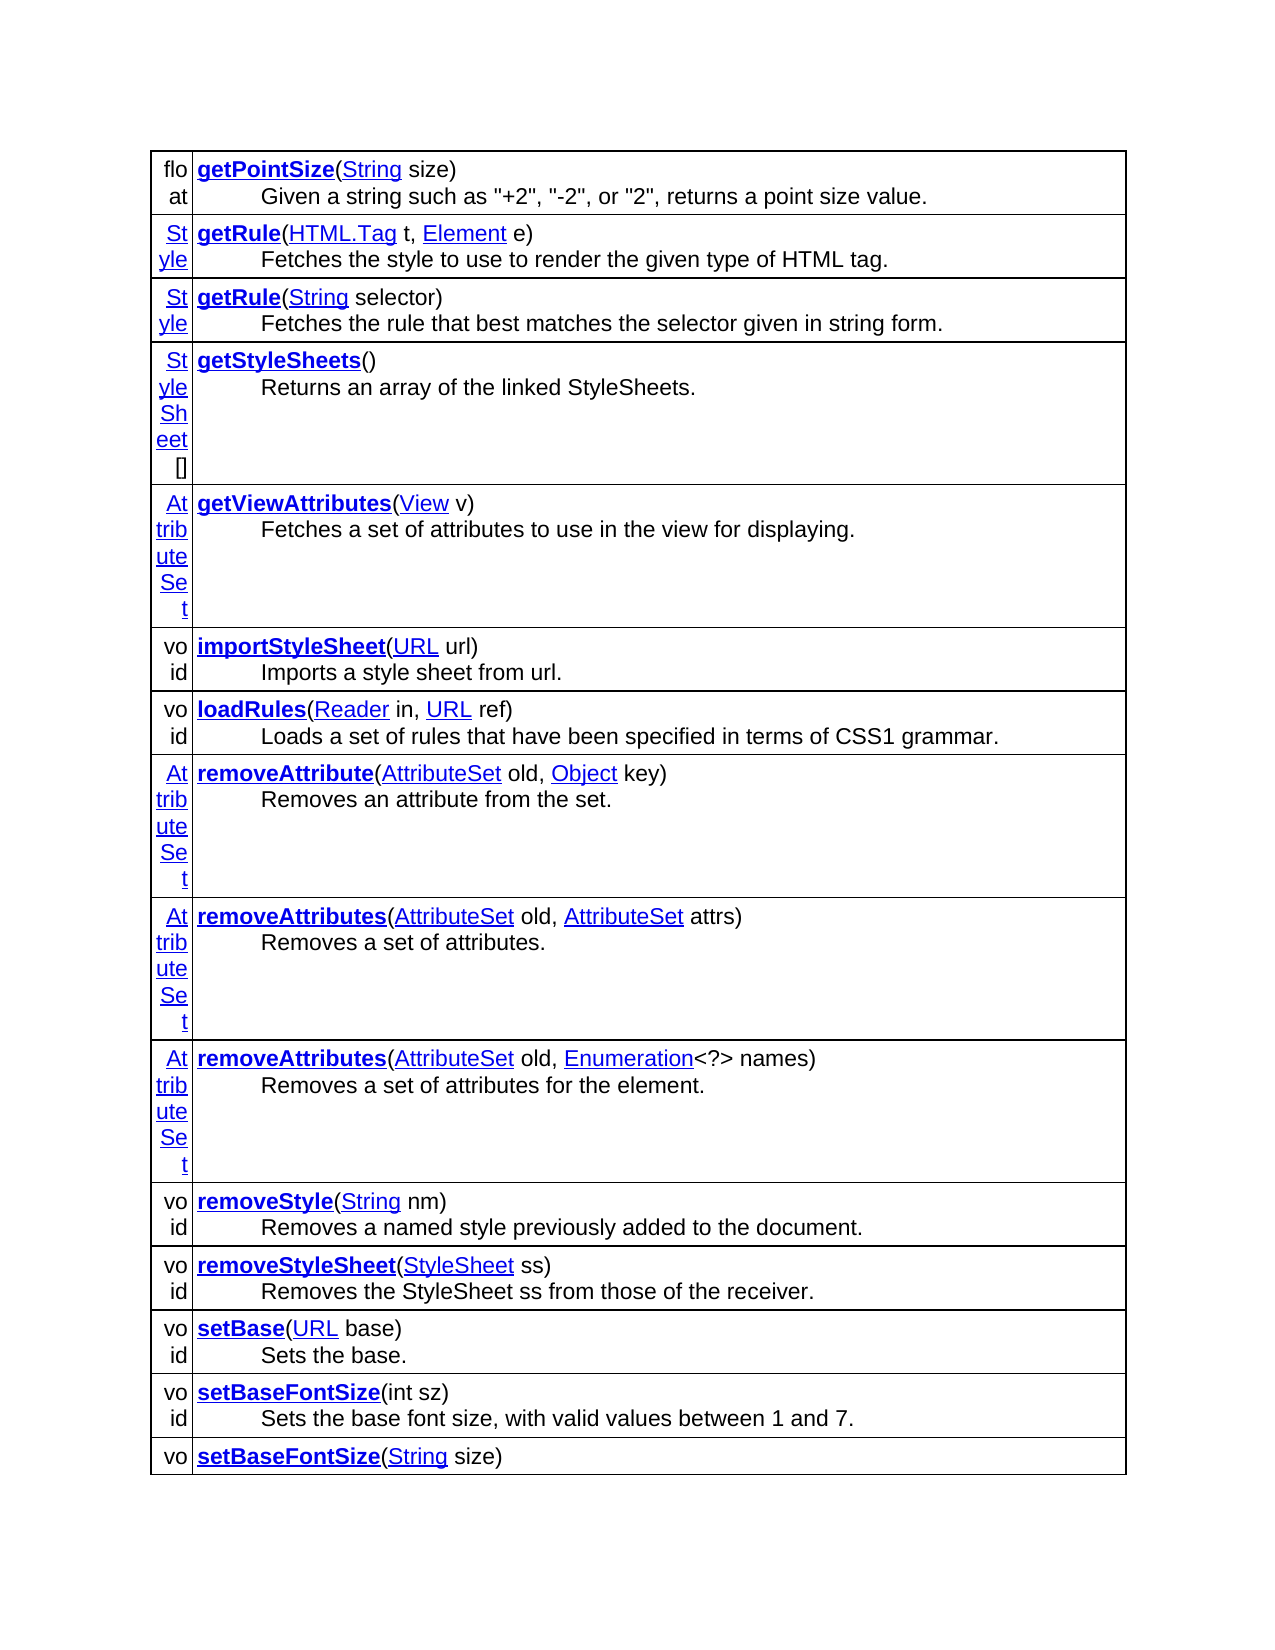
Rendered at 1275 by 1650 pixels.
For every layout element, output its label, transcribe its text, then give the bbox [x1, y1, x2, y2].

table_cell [193, 1438, 1125, 1474]
table_cell AttributeSet [152, 898, 192, 1039]
table_cell Style [152, 215, 192, 277]
table_cell void [152, 628, 192, 690]
table_cell void [152, 1183, 192, 1245]
table_cell removeAttribute(AttributeSet old, Object key) Removes an attribute from the set. [193, 755, 1125, 896]
table_cell getRule(String selector) Fetches the rule that best matches the selector given in string form. [193, 279, 1125, 341]
table_cell removeAttributes(AttributeSet old, AttributeSet attrs) Removes a set of attributes. [193, 898, 1125, 1039]
table_cell void [152, 1438, 192, 1474]
table_cell void [152, 1374, 192, 1436]
table_cell AttributeSet [152, 755, 192, 896]
table_cell getPointSize(String size) Given a string such as "+2", "-2", or "2", returns a point size value. [193, 152, 1125, 214]
table_cell void [152, 1247, 192, 1309]
table_cell AttributeSet [152, 1041, 192, 1182]
table_cell getRule(HTML.Tag t, Element e) Fetches the style to use to render the given type of HTML tag. [193, 215, 1125, 277]
table_cell setBase(URL base) Sets the base. [193, 1311, 1125, 1373]
table_cell importStyleSheet(URL url) Imports a style sheet from url. [193, 628, 1125, 690]
table_cell getStyleSheets() Returns an array of the linked StyleSheets. [193, 343, 1125, 484]
table_cell loadRules(Reader in, URL ref) Loads a set of rules that have been specified in terms of CSS1 grammar. [193, 692, 1125, 754]
table_cell removeStyleSheet(StyleSheet ss) Removes the StyleSheet ss from those of the receiver. [193, 1247, 1125, 1309]
table_cell setBaseFontSize(int sz) Sets the base font size, with valid values between 1 and 7. [193, 1374, 1125, 1436]
table_cell getViewAttributes(View v) Fetches a set of attributes to use in the view for displaying. [193, 485, 1125, 626]
table_cell Style [152, 279, 192, 341]
table_cell void [152, 692, 192, 754]
table_cell removeStyle(String nm) Removes a named style previously added to the document. [193, 1183, 1125, 1245]
table_cell StyleSheet[] [152, 343, 192, 484]
table_cell AttributeSet [152, 485, 192, 626]
table_cell void [152, 1311, 192, 1373]
table_cell float [152, 152, 192, 214]
table_cell removeAttributes(AttributeSet old, Enumeration<?> names) Removes a set of attributes for the element. [193, 1041, 1125, 1182]
